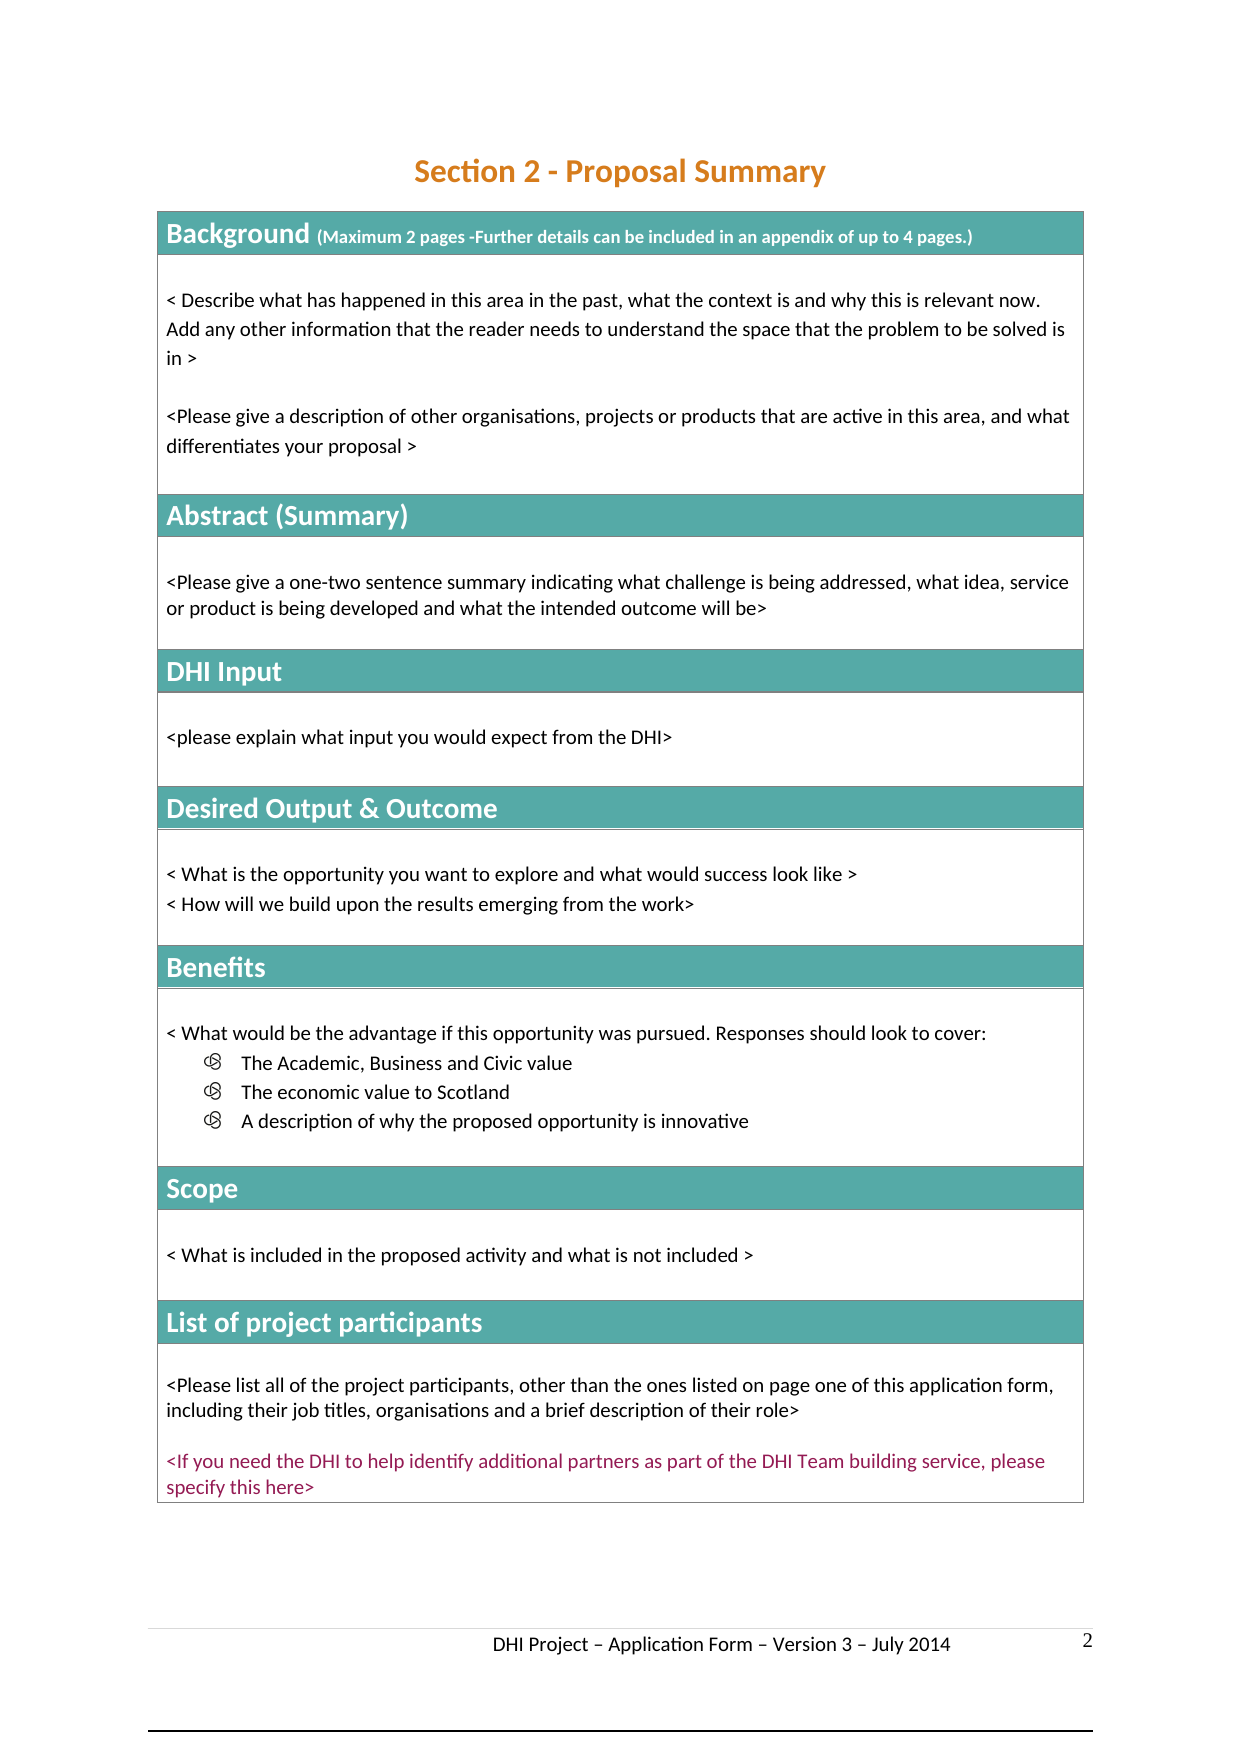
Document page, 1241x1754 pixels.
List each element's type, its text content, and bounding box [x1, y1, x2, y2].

table_cell Benefits [158, 946, 1083, 987]
table_cell < What is the opportunity you want to explore and what would success look like > < How will we build upon the results emerging from the work> [158, 830, 1083, 945]
table_header Background (Maximum 2 pages -Further details can be included in an appendix of up to 4 pages.) [158, 212, 1083, 254]
table_cell List of project participants [158, 1301, 1083, 1343]
table_cell Desired Output & Outcome [158, 787, 1083, 828]
table_cell < What would be the advantage if this opportunity was pursued. Responses should look to cover: The Academic, Business and Civic value The economic value to Scotland A description of why the proposed opportunity is innovative [158, 989, 1083, 1166]
text Section 2 - Proposal Summary [148, 150, 1093, 191]
table_cell <Please give a one-two sentence summary indicating what challenge is being addressed, what idea, service or product is being developed and what the intended outcome will be> [158, 537, 1083, 649]
table_cell <Please list all of the project participants, other than the ones listed on page one of this application form, including their job titles, organisations and a brief description of their role> <If you need the DHI to help identify additional partners as part of the DHI Team building service, please specify this here> [158, 1344, 1083, 1502]
picture [204, 1111, 222, 1129]
table_cell Scope [158, 1167, 1083, 1209]
picture [204, 1053, 222, 1070]
table_cell < What is included in the proposed activity and what is not included > [158, 1210, 1083, 1300]
picture [204, 1082, 222, 1100]
table_cell < Describe what has happened in this area in the past, what the context is and why this is relevant now. Add any other information that the reader needs to understand the space that the problem to be solved is in > <Please give a description of other organisations, projects or products that are active in this area, and what differentiates your proposal > [158, 255, 1083, 493]
table_cell DHI Input [158, 650, 1083, 691]
table_cell Abstract (Summary) [158, 495, 1083, 536]
table_cell <please explain what input you would expect from the DHI> [158, 693, 1083, 786]
